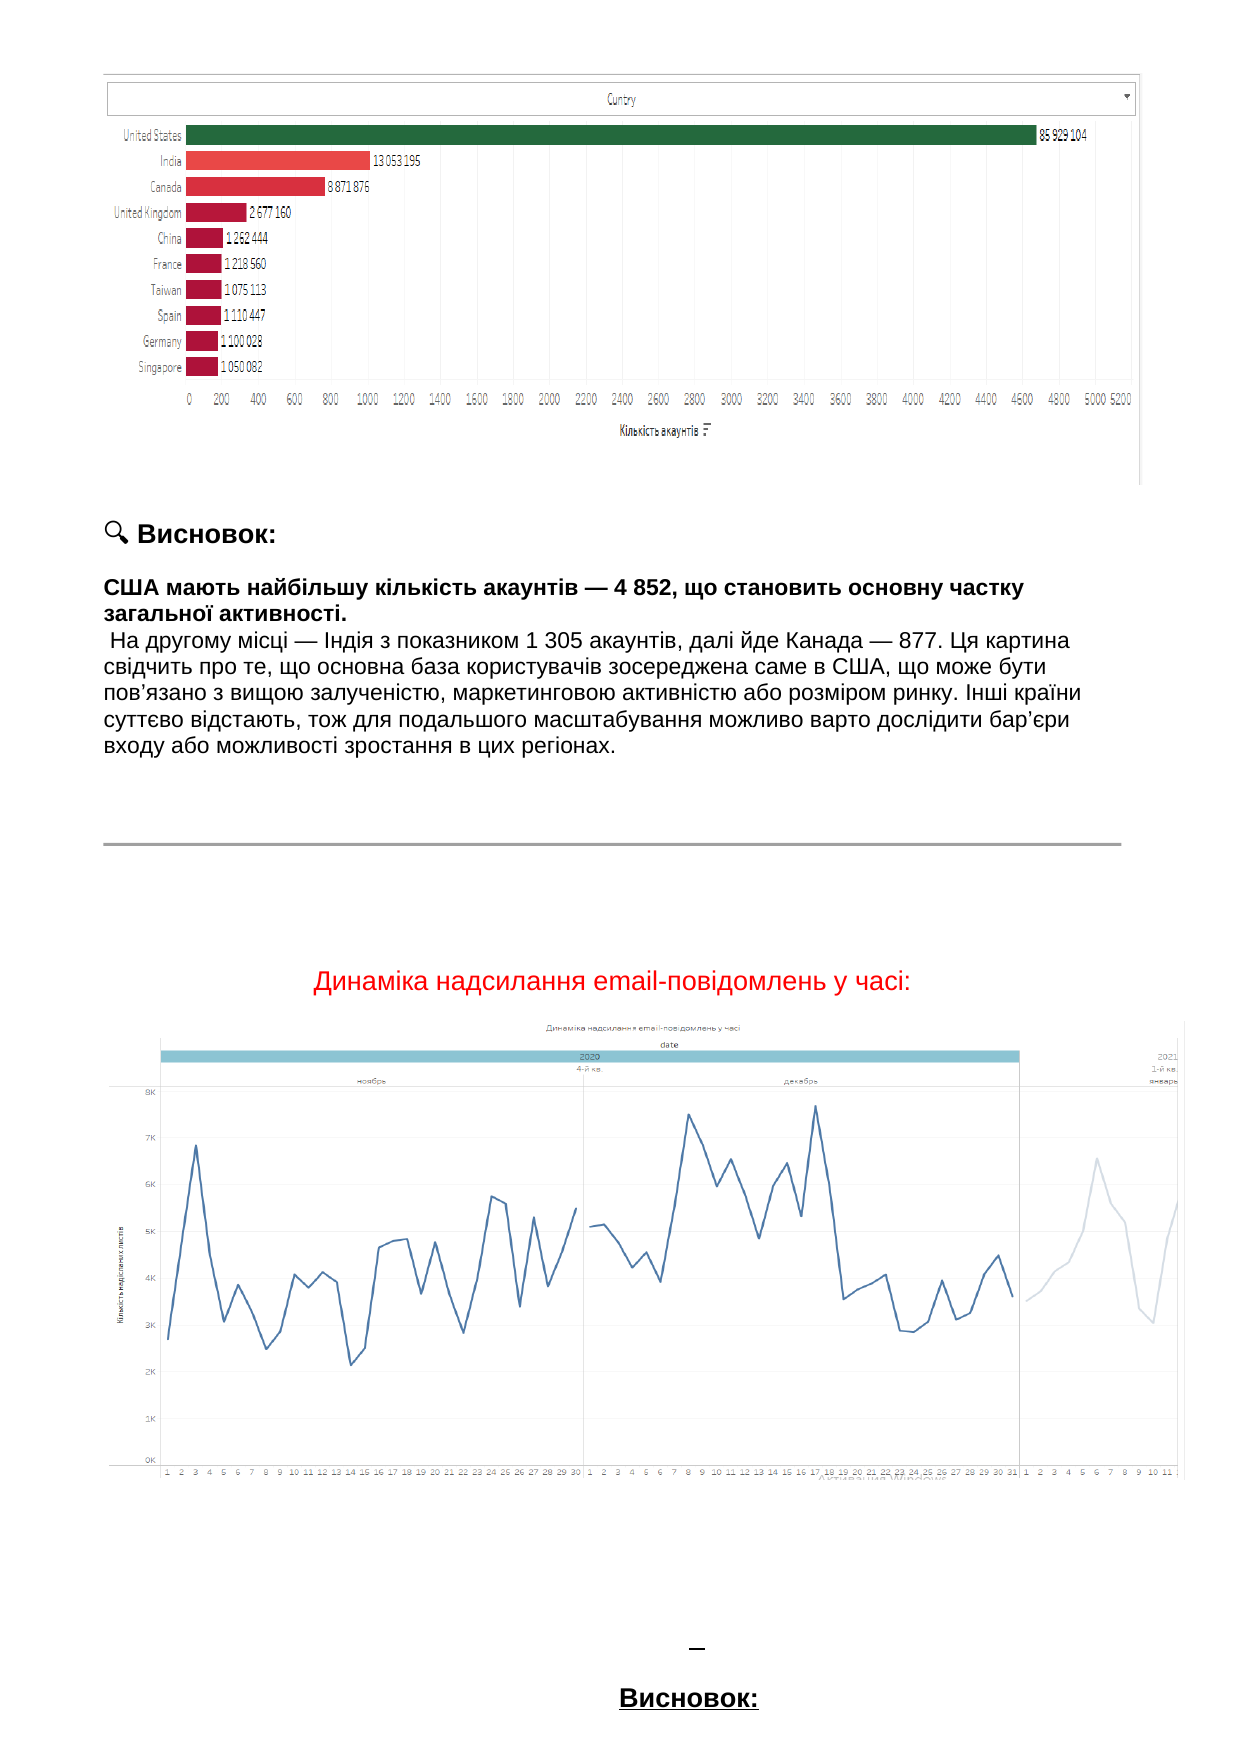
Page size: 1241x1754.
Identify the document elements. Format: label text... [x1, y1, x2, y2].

subtitle 🔍 Висновок: [103, 518, 1214, 549]
picture [103, 73, 1143, 485]
subtitle Динаміка надсилання email-повідомлень у часі: [103, 965, 1121, 996]
subtitle Висновок: [178, 1682, 1199, 1713]
text США мають найбільшу кількість акаунтів — 4 852, що становить основну частку загальної активності. На другому місці — Індія з показником 1 305 акаунтів, далі йде Канада — 877. Ця картина свідчить про те, що основна база користувачів зосереджена саме в США, що може бути пов’язано з вищою залученістю, маркетинговою активністю або розміром ринку. Інші країни суттєво відстають, тож для подальшого масштабування можливо варто дослідити бар’єри входу або можливості зростання в цих регіонах. [103, 574, 1121, 758]
picture [103, 1021, 1185, 1480]
